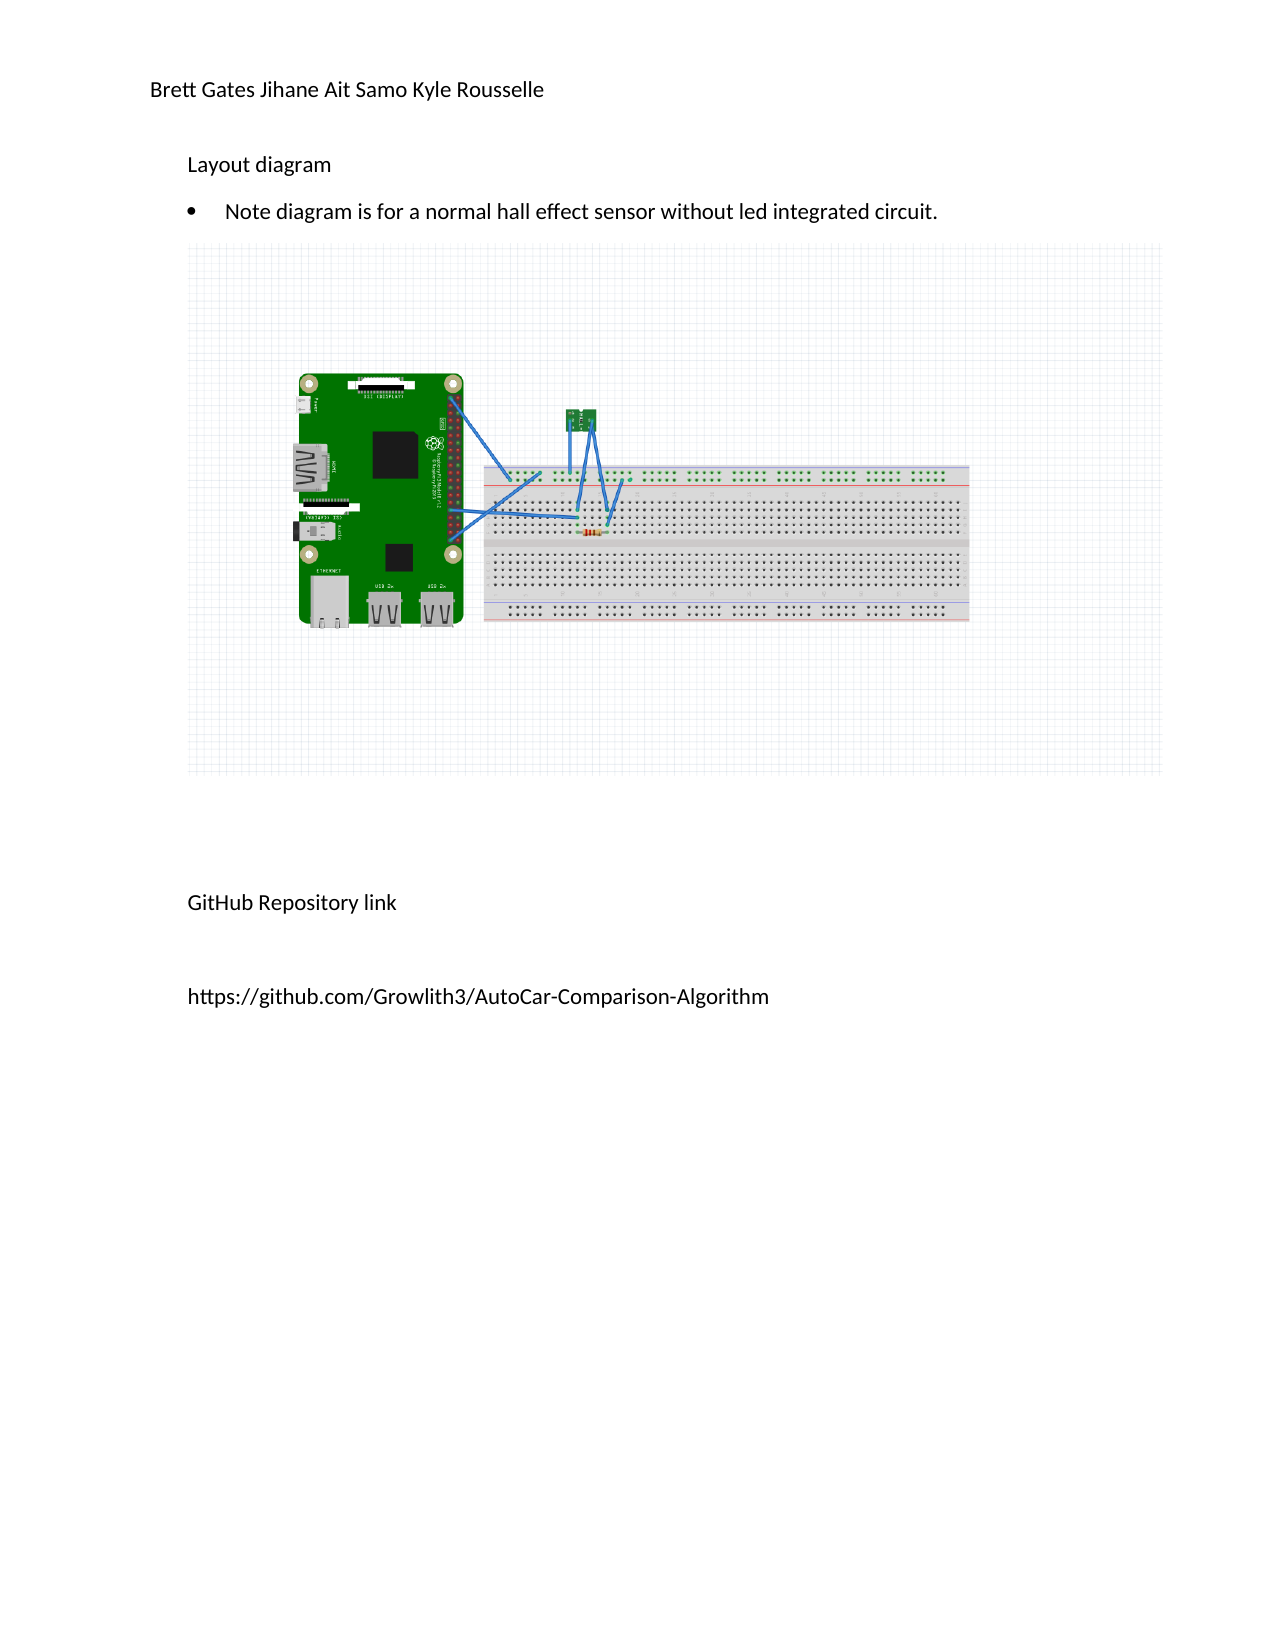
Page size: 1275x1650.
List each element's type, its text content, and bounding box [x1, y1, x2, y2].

list Note diagram is for a normal hall effect sensor without led integrated circuit. [187, 197, 1125, 225]
text Layout diagram [187, 150, 1125, 178]
text GitHub Repository link [187, 888, 1125, 916]
text https://github.com/Growlith3/AutoCar-Comparison-Algorithm [187, 982, 1125, 1010]
